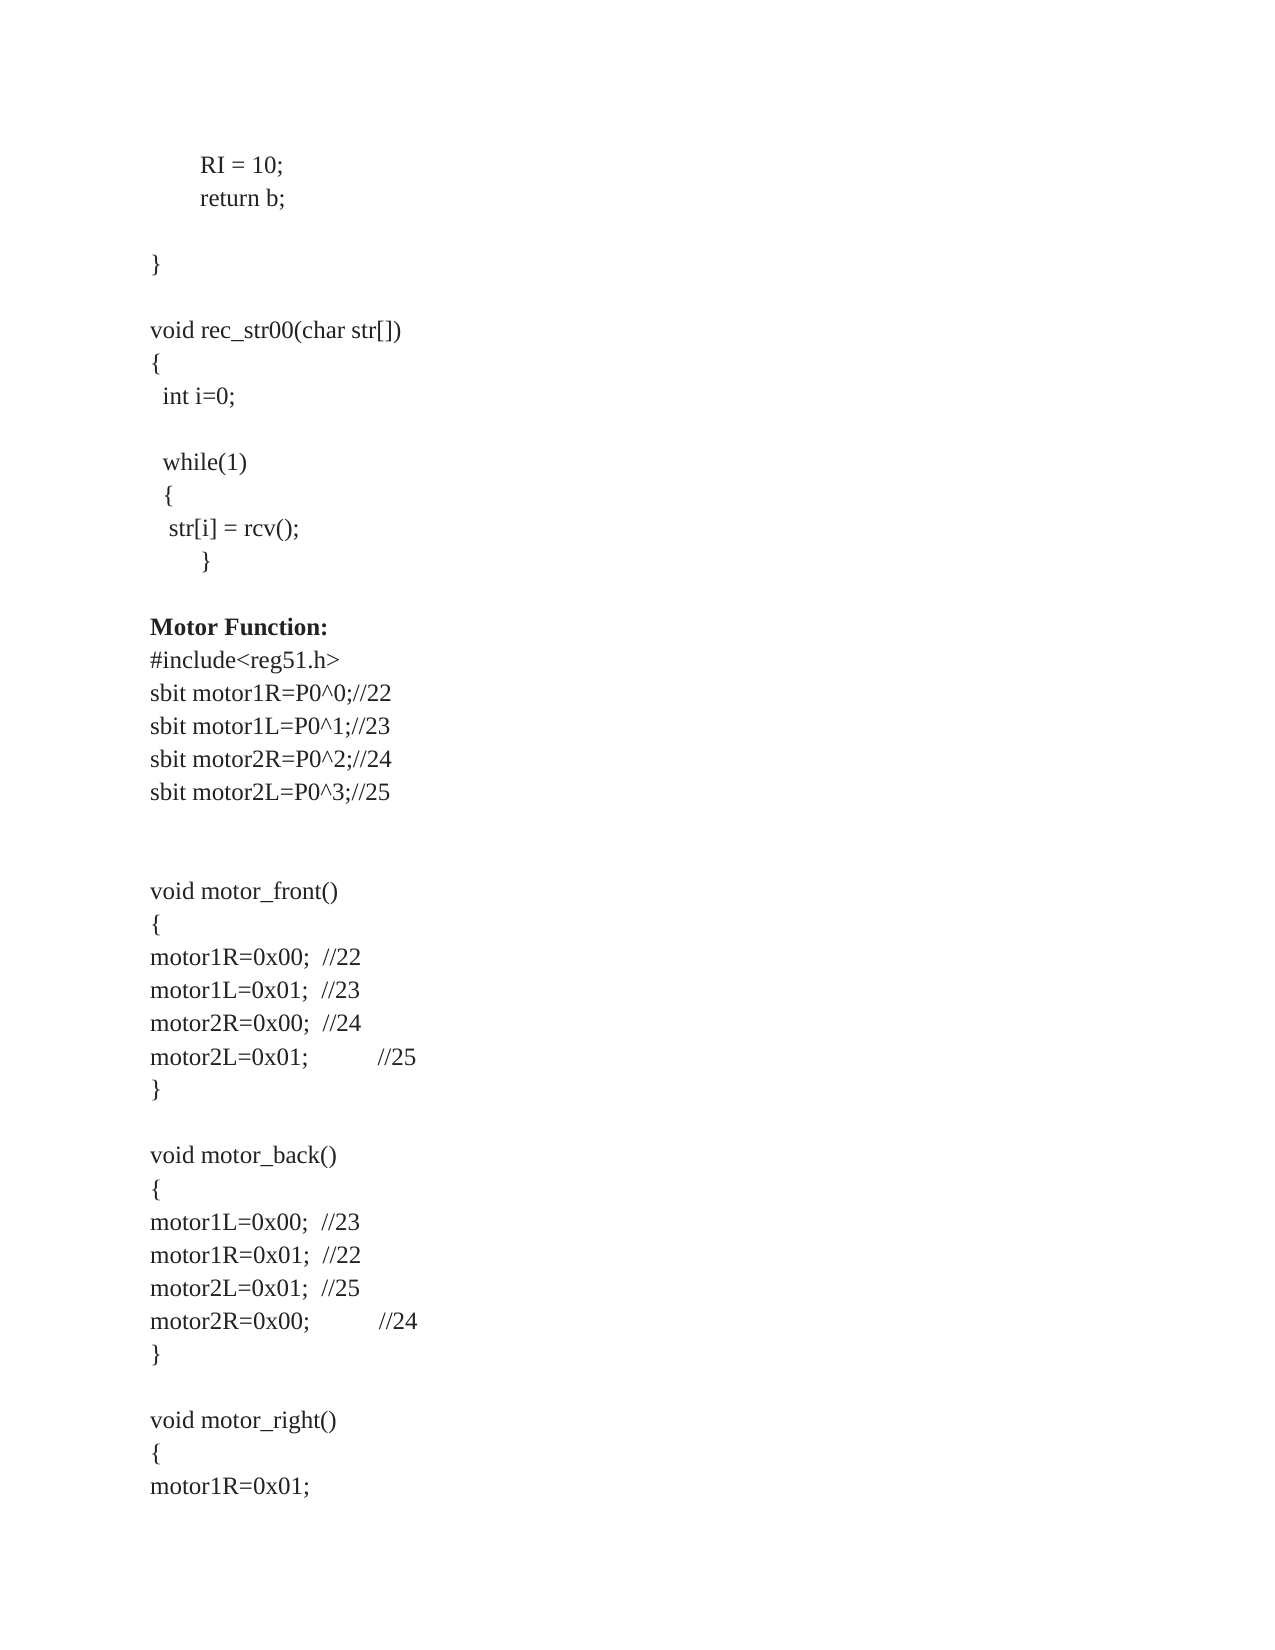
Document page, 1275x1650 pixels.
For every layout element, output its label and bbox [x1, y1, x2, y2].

text [150, 150, 1125, 1499]
